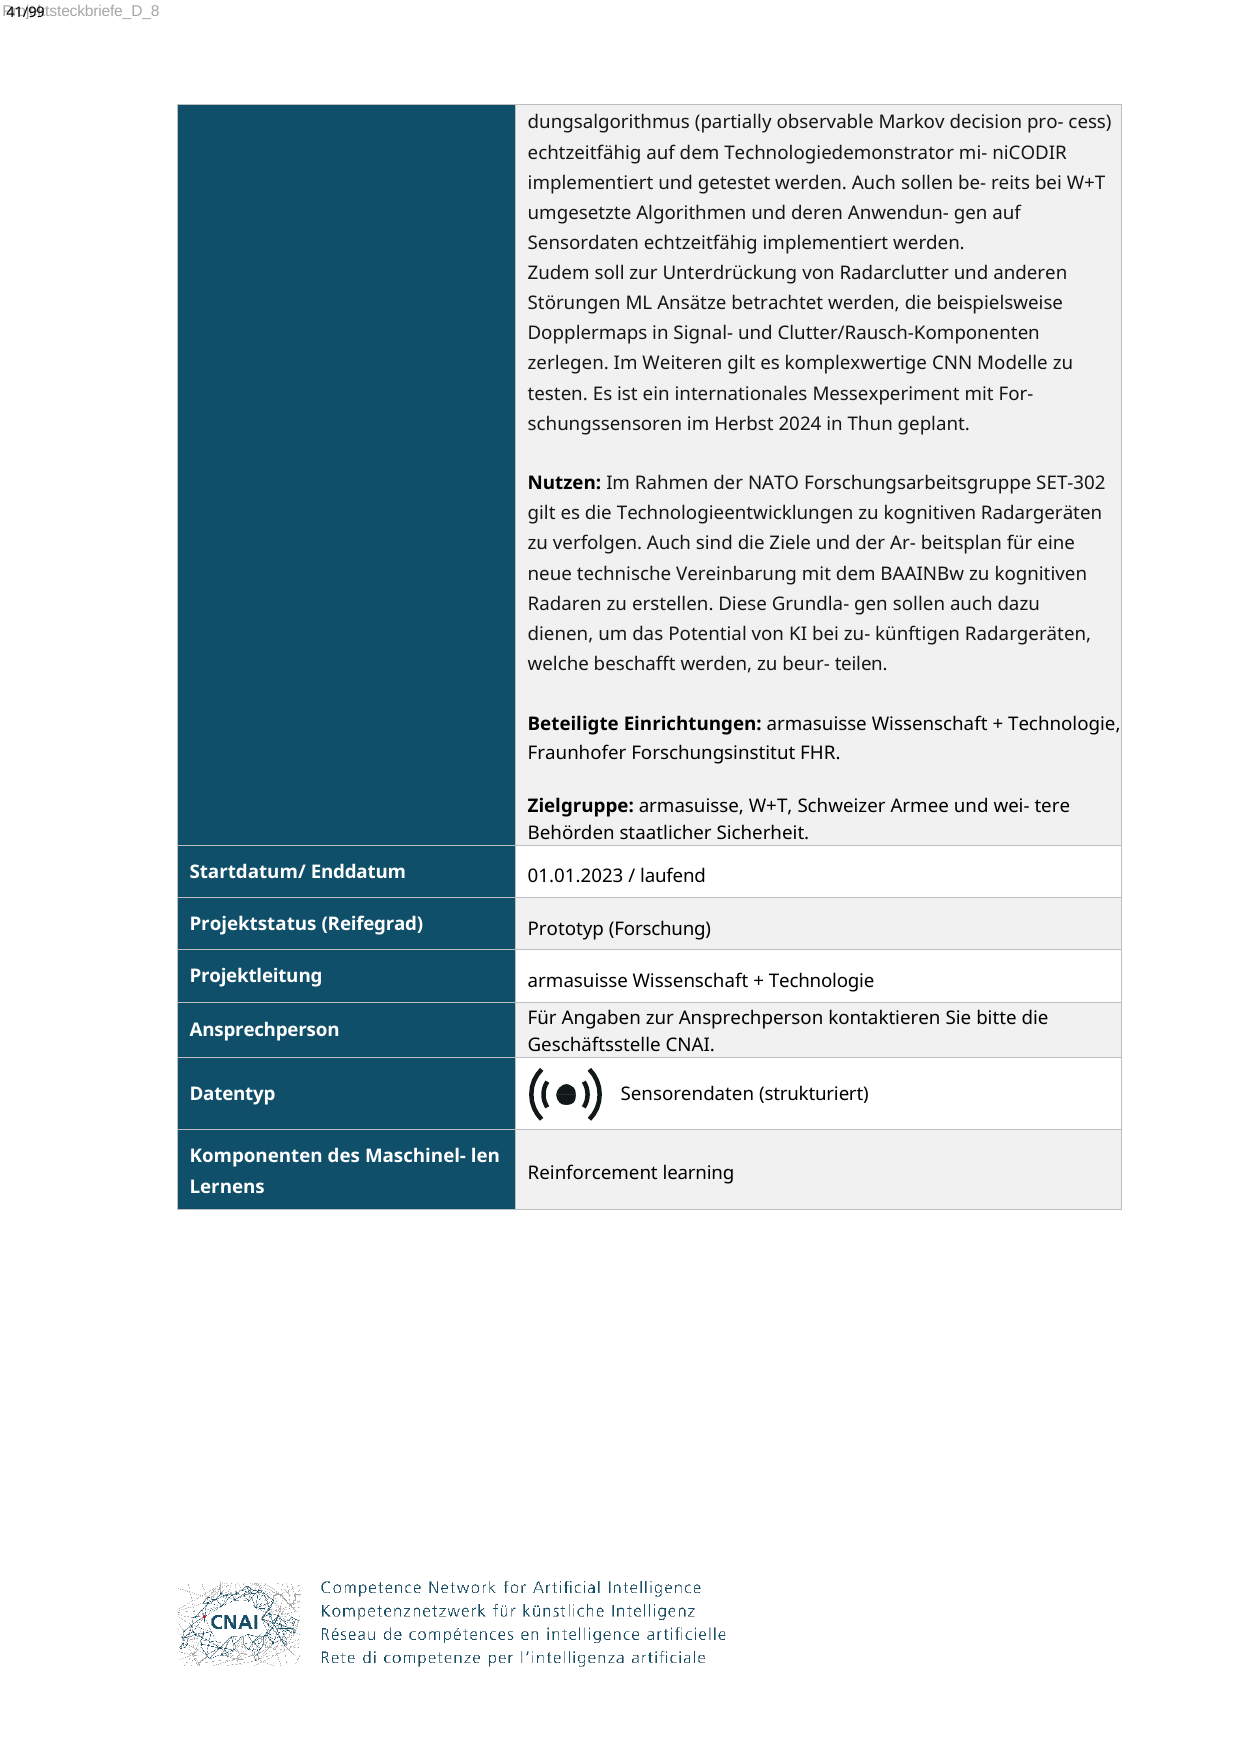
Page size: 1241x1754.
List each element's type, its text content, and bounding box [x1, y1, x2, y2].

table_cell Datentyp [178, 1058, 515, 1129]
table_header dungsalgorithmus (partially observable Markov decision pro- cess) echtzeitfähig auf dem Technologiedemonstrator mi- niCODIR implementiert und getestet werden. Auch sollen be- reits bei W+T umgesetzte Algorithmen und deren Anwendun- gen auf Sensordaten echtzeitfähig implementiert werden. Zudem soll zur Unterdrückung von Radarclutter und anderen Störungen ML Ansätze betrachtet werden, die beispielsweise Dopplermaps in Signal- und Clutter/Rausch-Komponenten zerlegen. Im Weiteren gilt es komplexwertige CNN Modelle zu testen. Es ist ein internationales Messexperiment mit For- schungssensoren im Herbst 2024 in Thun geplant. Nutzen: Im Rahmen der NATO Forschungsarbeitsgruppe SET-302 gilt es die Technologieentwicklungen zu kognitiven Radargeräten zu verfolgen. Auch sind die Ziele und der Ar- beitsplan für eine neue technische Vereinbarung mit dem BAAINBw zu kognitiven Radaren zu erstellen. Diese Grundla- gen sollen auch dazu dienen, um das Potential von KI bei zu- künftigen Radargeräten, welche beschafft werden, zu beur- teilen. Beteiligte Einrichtungen: armasuisse Wissenschaft + Technologie, Fraunhofer Forschungsinstitut FHR. Zielgruppe: armasuisse, W+T, Schweizer Armee und wei- tere Behörden staatlicher Sicherheit. [516, 105, 1121, 845]
table_header [178, 105, 515, 845]
table_cell Reinforcement learning [516, 1130, 1121, 1209]
table_cell armasuisse Wissenschaft + Technologie [516, 950, 1121, 1002]
table_cell 01.01.2023 / laufend [516, 846, 1121, 897]
table_cell Projektstatus (Reifegrad) [178, 898, 515, 949]
table_cell Ansprechperson [178, 1003, 515, 1057]
picture [177, 1580, 733, 1667]
table_cell Prototyp (Forschung) [516, 898, 1121, 949]
table_cell Für Angaben zur Ansprechperson kontaktieren Sie bitte die Geschäftsstelle CNAI. [516, 1003, 1121, 1057]
table_cell Projektleitung [178, 950, 515, 1002]
table_cell Startdatum/ Enddatum [178, 846, 515, 897]
table_cell Sensorendaten (strukturiert) [516, 1058, 1121, 1129]
table_cell Komponenten des Maschinel- len Lernens [178, 1130, 515, 1209]
